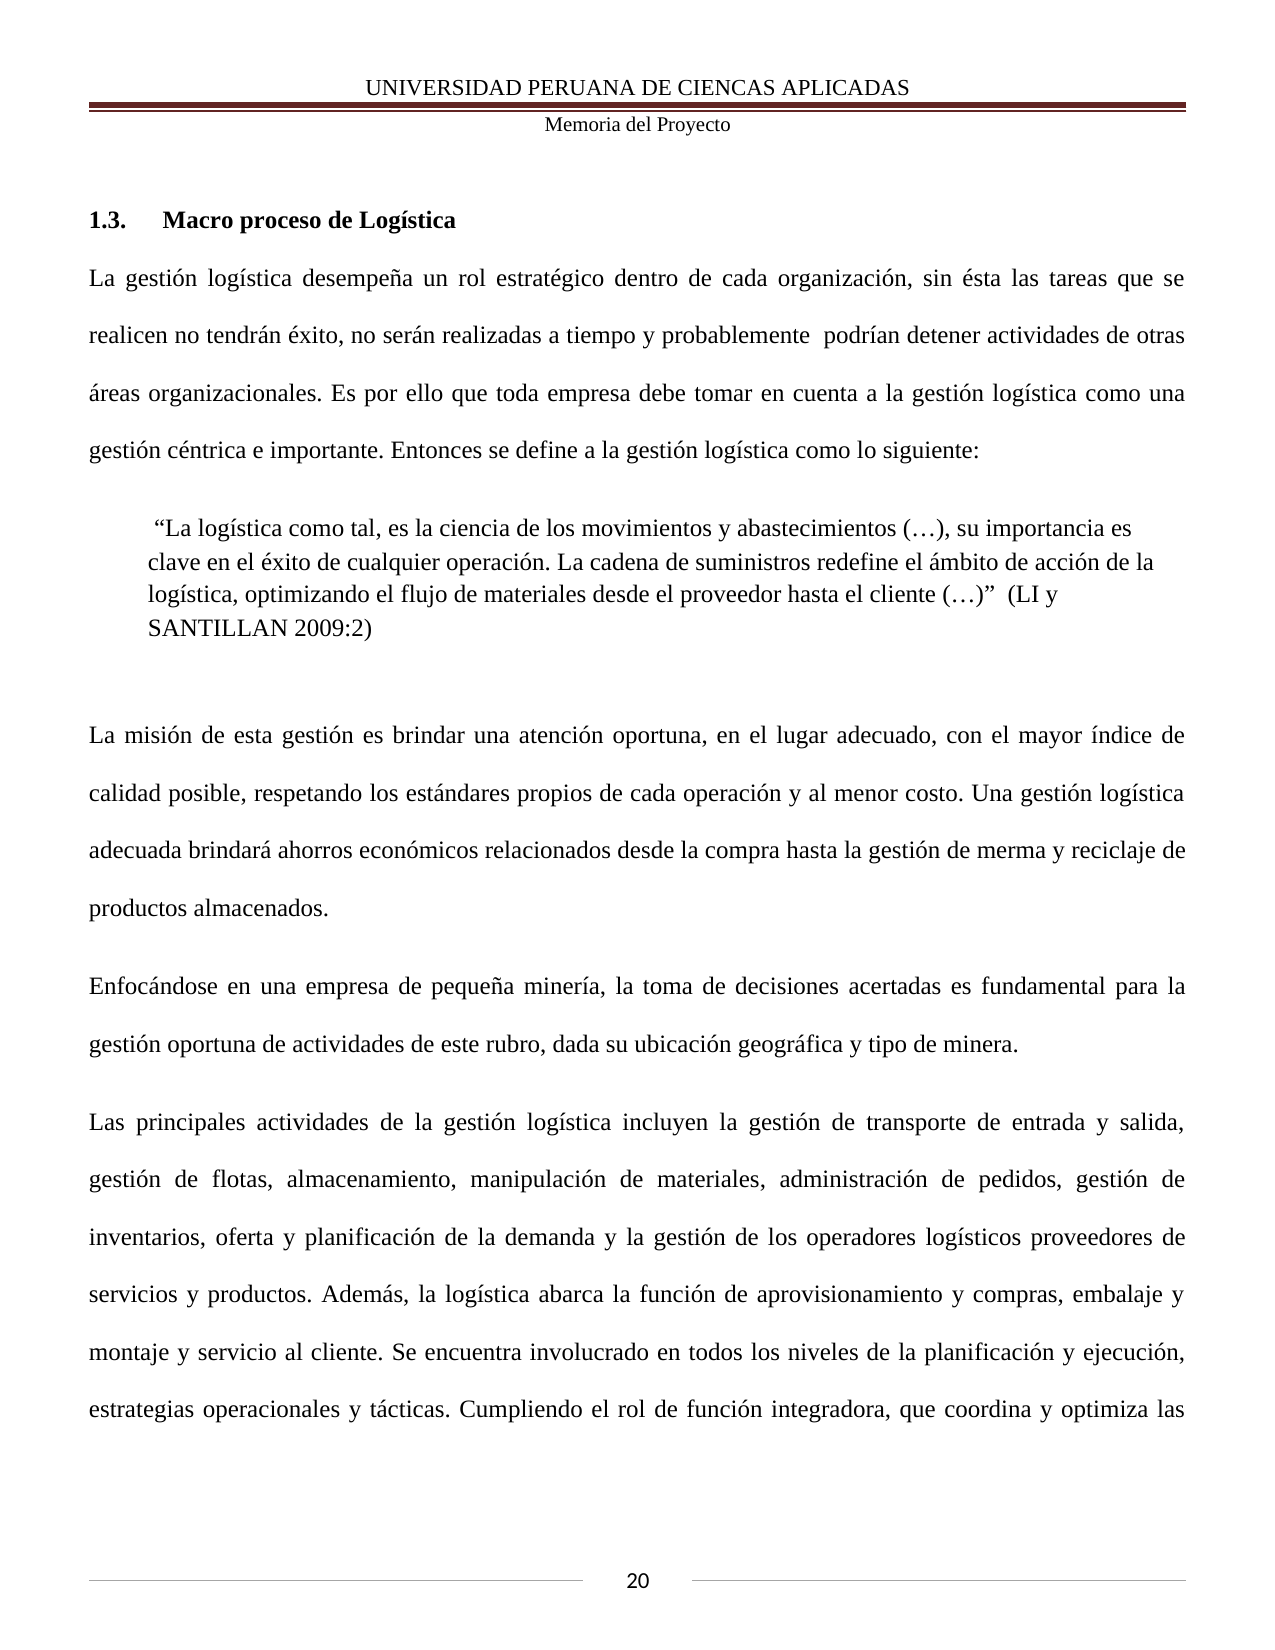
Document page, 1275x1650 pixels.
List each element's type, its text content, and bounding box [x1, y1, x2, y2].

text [89, 1107, 1186, 1423]
text La misión de esta gestión es brindar una atención oportuna, en el lugar adecuado, con el mayor índice de calidad posible, respetando los estándares propios de cada operación y al menor costo. Una gestión logística adecuada brindará ahorros económicos relacionados desde la compra hasta la gestión de merma y reciclaje de productos almacenados. [89, 720, 1186, 922]
text “La logística como tal, es la ciencia de los movimientos y abastecimientos (…), su importancia es clave en el éxito de cualquier operación. La cadena de suministros redefine el ámbito de acción de la logística, optimizando el flujo de materiales desde el proveedor hasta el cliente (…)” (LI y SANTILLAN 2009:2) [148, 513, 1186, 641]
text La gestión logística desempeña un rol estratégico dentro de cada organización, sin ésta las tareas que se realicen no tendrán éxito, no serán realizadas a tiempo y probablemente podrían detener actividades de otras áreas organizacionales. Es por ello que toda empresa debe tomar en cuenta a la gestión logística como una gestión céntrica e importante. Entonces se define a la gestión logística como lo siguiente: [89, 263, 1186, 464]
subtitle Macro proceso de Logística [89, 205, 1186, 234]
text Enfocándose en una empresa de pequeña minería, la toma de decisiones acertadas es fundamental para la gestión oportuna de actividades de este rubro, dada su ubicación geográfica y tipo de minera. [89, 971, 1186, 1057]
